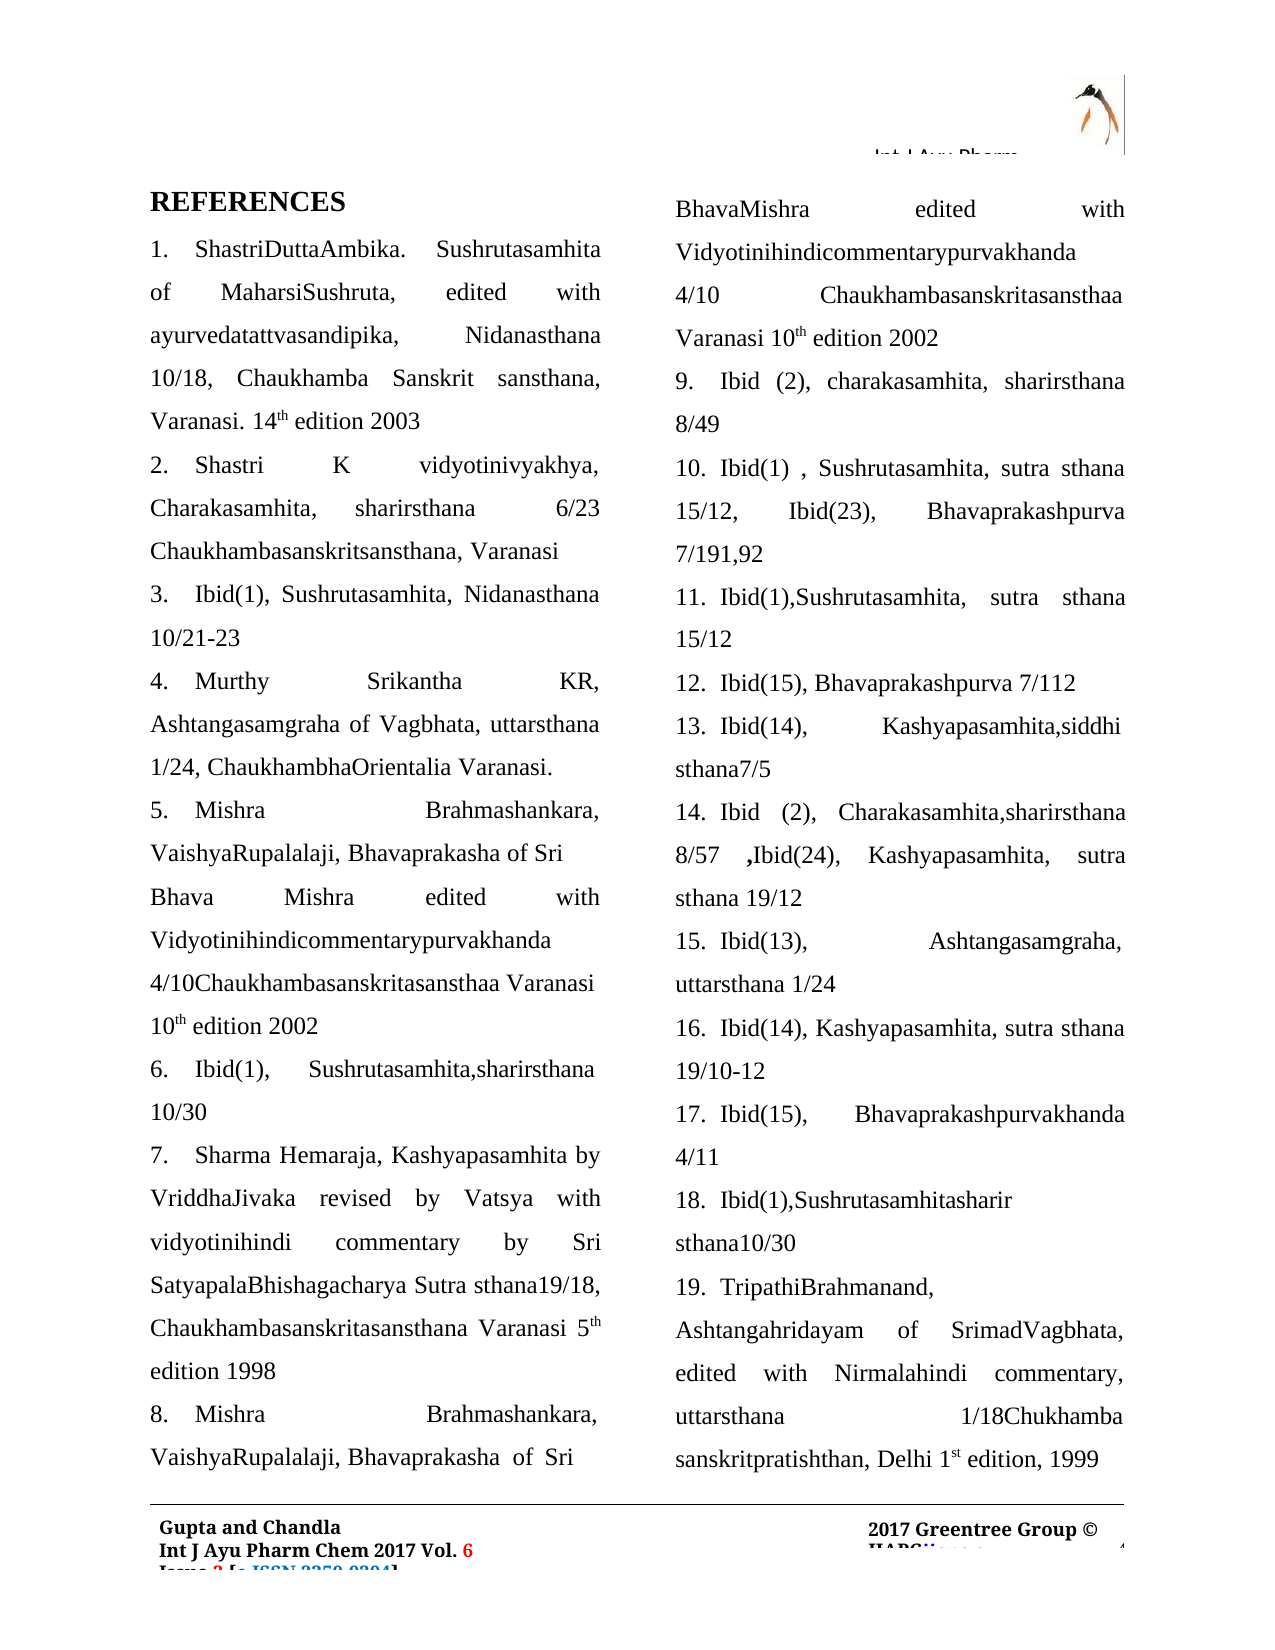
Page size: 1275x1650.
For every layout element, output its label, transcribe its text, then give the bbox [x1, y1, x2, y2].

list Ibid(14), Kashyapasamhita, sutra sthana 19/10-12 [675, 1013, 1125, 1085]
list Ibid (2), Charakasamhita,sharirsthana 8/57 ,Ibid(24), Kashyapasamhita, sutra sthana 19/12 [675, 797, 1126, 912]
list Ibid(1), Sushrutasamhita, Nidanasthana 10/21-23 [150, 579, 600, 651]
list ShastriDuttaAmbika. Sushrutasamhita of MaharsiSushruta, edited with ayurvedatattvasandipika, Nidanasthana 10/18, Chaukhamba Sanskrit sansthana, Varanasi. 14th edition 2003 [150, 234, 601, 435]
list Ibid(1),Sushrutasamhita, sutra sthana 15/12 [675, 582, 1126, 653]
list Ibid(1),Sushrutasamhitasharir sthana10/30 [675, 1185, 1014, 1257]
list Ibid (2), charakasamhita, sharirsthana 8/49 [675, 366, 1125, 438]
list Ibid(15), Bhavaprakashpurvakhanda 4/11 [675, 1099, 1125, 1171]
list Mishra Brahmashankara, VaishyaRupalalaji, Bhavaprakasha of Sri Bhava Mishra edited with Vidyotinihindicommentarypurvakhanda 4/10Chaukhambasanskritasansthaa Varanasi 10th edition 2002 [150, 795, 600, 1040]
subtitle REFERENCES [150, 184, 601, 218]
list Sharma Hemaraja, Kashyapasamhita by VriddhaJivaka revised by Vatsya with vidyotinihindi commentary by Sri SatyapalaBhishagacharya Sutra sthana19/18, Chaukhambasanskritasansthana Varanasi 5th edition 1998 [150, 1140, 601, 1385]
list Ibid(14), Kashyapasamhita,siddhi sthana7/5 [675, 711, 1123, 783]
text BhavaMishra edited with Vidyotinihindicommentarypurvakhanda 4/10 Chaukhambasanskritasansthaa Varanasi 10th edition 2002 [675, 194, 1126, 352]
list Murthy Srikantha KR, Ashtangasamgraha of Vagbhata, uttarsthana 1/24, ChaukhambhaOrientalia Varanasi. [150, 666, 600, 781]
list Ibid(13), Ashtangasamgraha, uttarsthana 1/24 [675, 926, 1123, 998]
list Mishra Brahmashankara, VaishyaRupalalaji, Bhavaprakasha of Sri [150, 1399, 599, 1471]
list TripathiBrahmanand, Ashtangahridayam of SrimadVagbhata, edited with Nirmalahindi commentary, uttarsthana 1/18Chukhamba sanskritpratishthan, Delhi 1st edition, 1999 [675, 1272, 1124, 1473]
picture [1068, 75, 1125, 155]
list Ibid(1), Sushrutasamhita,sharirsthana 10/30 [150, 1054, 597, 1126]
list Shastri K vidyotinivyakhya, Charakasamhita, sharirsthana 6/23 Chaukhambasanskritsansthana, Varanasi [150, 450, 600, 565]
list Ibid(15), Bhavaprakashpurva 7/112 [675, 668, 1223, 696]
list Ibid(1) , Sushrutasamhita, sutra sthana 15/12, Ibid(23), Bhavaprakashpurva 7/191,92 [675, 453, 1125, 568]
